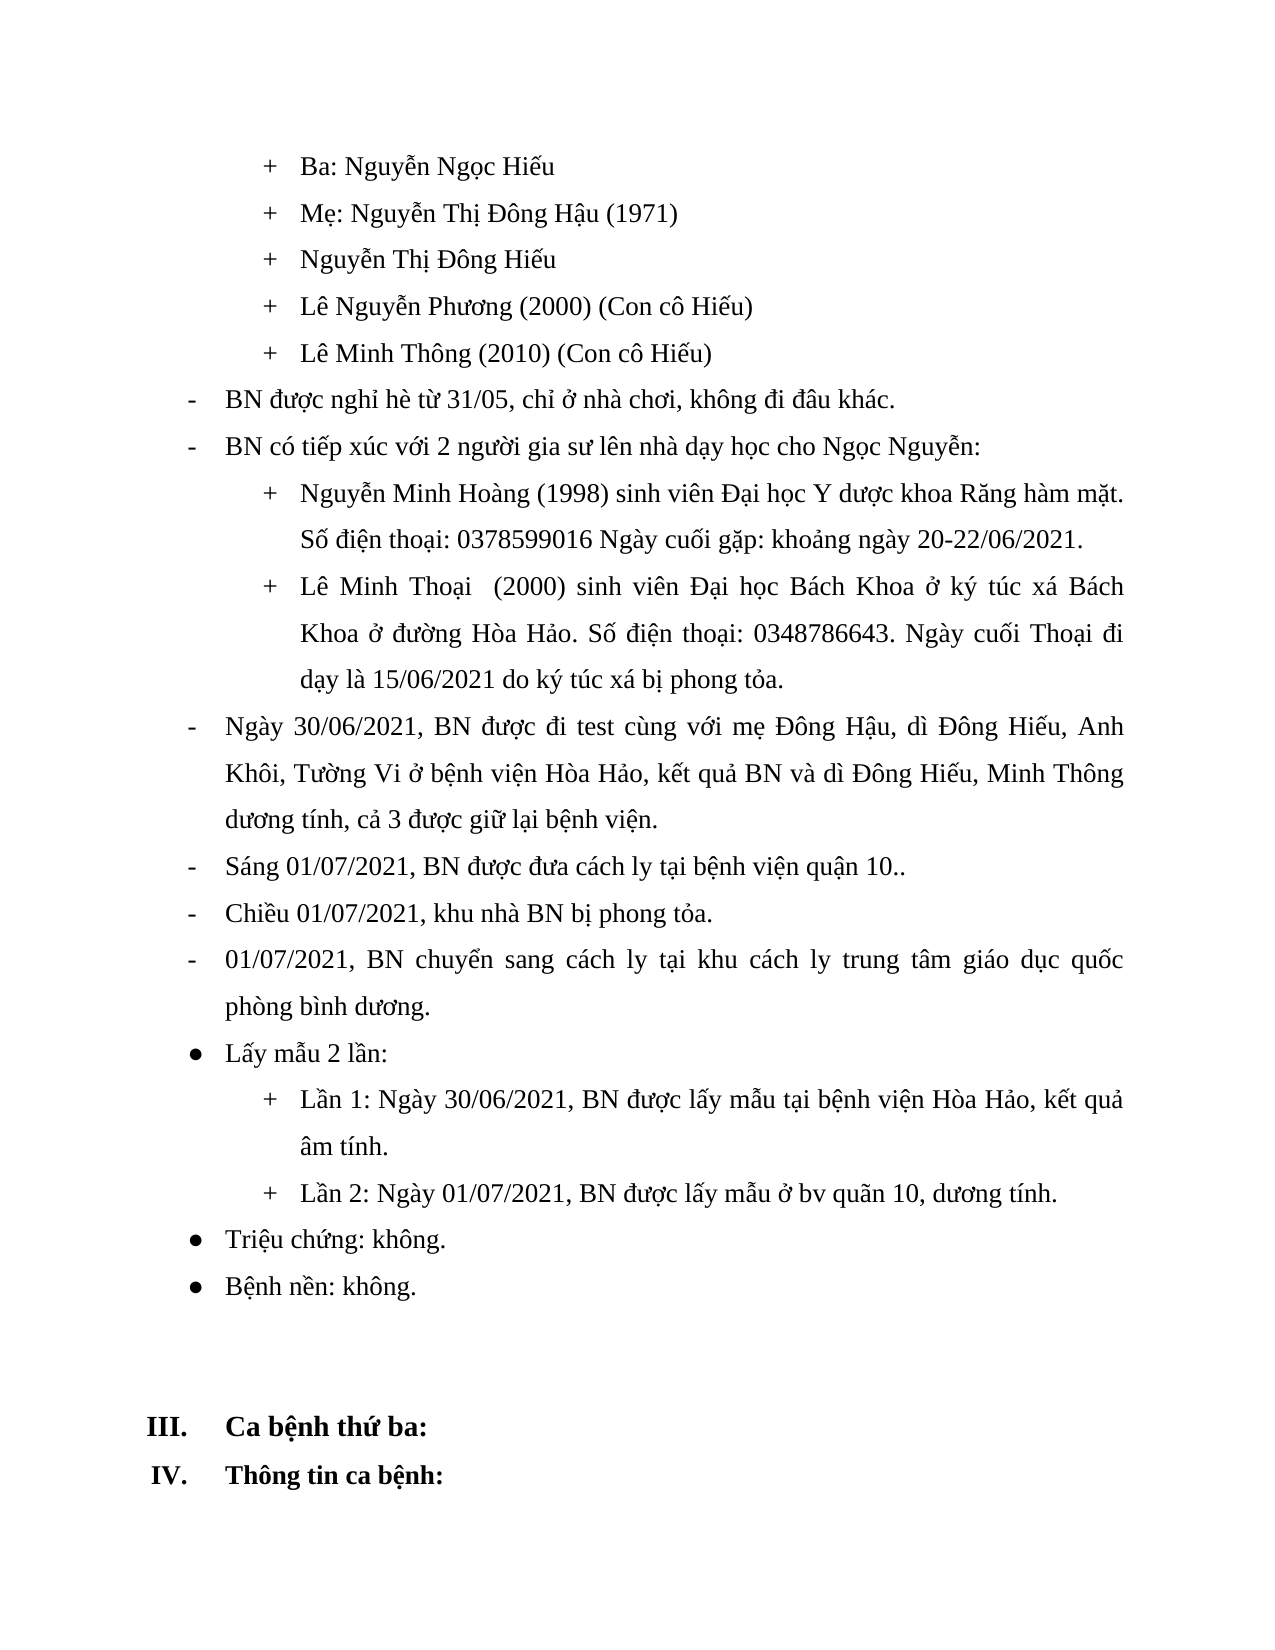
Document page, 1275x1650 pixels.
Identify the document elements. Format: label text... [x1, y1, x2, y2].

list Lần 1: Ngày 30/06/2021, BN được lấy mẫu tại bệnh viện Hòa Hảo, kết quả âm tính. [262, 1083, 1125, 1161]
list Mẹ: Nguyễn Thị Đông Hậu (1971) [262, 197, 1125, 228]
list Lần 2: Ngày 01/07/2021, BN được lấy mẫu ở bv quãn 10, dương tính. [262, 1177, 1125, 1208]
list Ba: Nguyễn Ngọc Hiếu [262, 150, 1125, 181]
list BN có tiếp xúc với 2 người gia sư lên nhà dạy học cho Ngọc Nguyễn: [187, 430, 1125, 461]
list Ca bệnh thứ ba: [187, 1409, 1125, 1442]
list 01/07/2021, BN chuyển sang cách ly tại khu cách ly trung tâm giáo dục quốc phòng bình dương. [187, 943, 1125, 1021]
list Nguyễn Minh Hoàng (1998) sinh viên Đại học Y dược khoa Răng hàm mặt. Số điện thoại: 0378599016 Ngày cuối gặp: khoảng ngày 20-22/06/2021. [262, 477, 1125, 554]
list Lê Nguyễn Phương (2000) (Con cô Hiếu) [262, 290, 1125, 321]
list Triệu chứng: không. [187, 1223, 1125, 1254]
list Sáng 01/07/2021, BN được đưa cách ly tại bệnh viện quận 10.. [187, 850, 1125, 881]
list Ngày 30/06/2021, BN được đi test cùng với mẹ Đông Hậu, dì Đông Hiếu, Anh Khôi, Tường Vi ở bệnh viện Hòa Hảo, kết quả BN và dì Đông Hiếu, Minh Thông dương tính, cả 3 được giữ lại bệnh viện. [187, 710, 1125, 834]
list Bệnh nền: không. [187, 1270, 1125, 1301]
list Lấy mẫu 2 lần: [187, 1037, 1125, 1068]
list BN được nghỉ hè từ 31/05, chỉ ở nhà chơi, không đi đâu khác. [187, 383, 1125, 414]
list Chiều 01/07/2021, khu nhà BN bị phong tỏa. [187, 897, 1125, 928]
list Lê Minh Thông (2010) (Con cô Hiếu) [262, 337, 1125, 368]
list Lê Minh Thoại (2000) sinh viên Đại học Bách Khoa ở ký túc xá Bách Khoa ở đường Hòa Hảo. Số điện thoại: 0348786643. Ngày cuối Thoại đi dạy là 15/06/2021 do ký túc xá bị phong tỏa. [262, 570, 1125, 694]
list Nguyễn Thị Đông Hiếu [262, 243, 1125, 274]
list Thông tin ca bệnh: [187, 1459, 1125, 1490]
